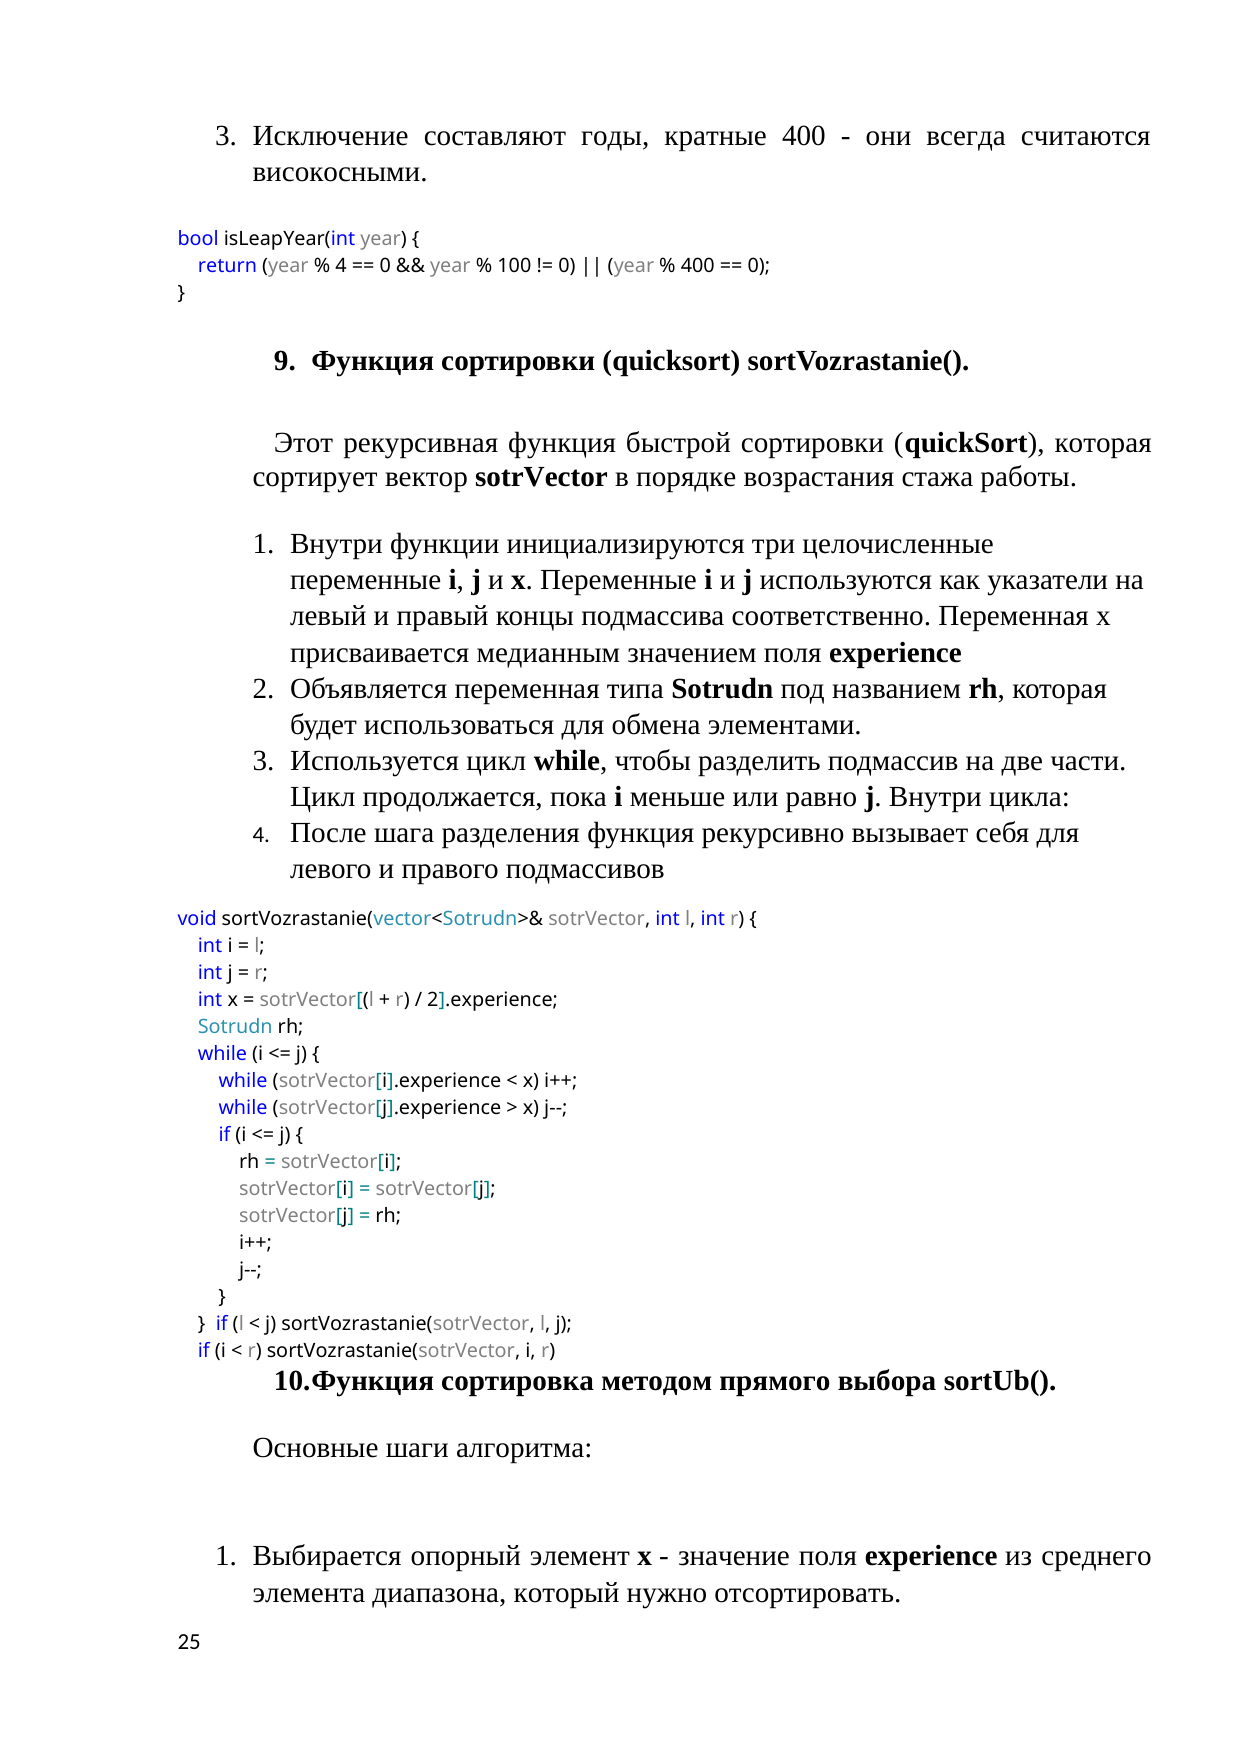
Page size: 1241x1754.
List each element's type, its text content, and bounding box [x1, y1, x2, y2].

text int i = l; [177, 931, 1152, 958]
subtitle Функция сортировки (quicksort) sortVozrastanie(). [274, 343, 1152, 376]
text while (i <= j) { [177, 1039, 1152, 1066]
text sotrVector[j] = rh; [177, 1201, 1152, 1228]
text Sotrudn rh; [177, 1012, 1152, 1039]
list Используется цикл while, чтобы разделить подмассив на две части. Цикл продолжается, пока i меньше или равно j. Внутри цикла: [252, 743, 1152, 813]
text while (sotrVector[j].experience > x) j--; [177, 1093, 1152, 1120]
list Объявляется переменная типа Sotrudn под названием rh, которая будет использоваться для обмена элементами. [252, 671, 1152, 741]
text int x = sotrVector[(l + r) / 2].experience; [177, 985, 1152, 1012]
text i++; [177, 1228, 1152, 1255]
text rh = sotrVector[i]; [177, 1147, 1152, 1174]
text } [177, 1282, 1152, 1309]
text j--; [177, 1255, 1152, 1282]
list Выбирается опорный элемент x - значение поля experience из среднего элемента диапазона, который нужно отсортировать. [215, 1538, 1152, 1608]
text bool isLeapYear(int year) { [177, 224, 1152, 251]
text int j = r; [177, 958, 1152, 985]
list Внутри функции инициализируются три целочисленные переменные i, j и x. Переменные i и j используются как указатели на левый и правый концы подмассива соответственно. Переменная x присваивается медианным значением поля experience [252, 526, 1152, 668]
text if (i < r) sortVozrastanie(sotrVector, i, r) [177, 1336, 1152, 1363]
list Этот рекурсивная функция быстрой сортировки (quickSort), которая сортирует вектор sotrVector в порядке возрастания стажа работы. [252, 426, 1152, 493]
text sotrVector[i] = sotrVector[j]; [177, 1174, 1152, 1201]
list После шага разделения функция рекурсивно вызывает себя для левого и правого подмассивов [252, 815, 1152, 885]
text } [177, 278, 1152, 305]
text void sortVozrastanie(vector<Sotrudn>& sotrVector, int l, int r) { [177, 904, 1152, 931]
list Основные шаги алгоритма: [252, 1430, 1152, 1464]
list Исключение составляют годы, кратные 400 - они всегда считаются високосными. [215, 118, 1152, 188]
text while (sotrVector[i].experience < x) i++; [177, 1066, 1152, 1093]
text if (i <= j) { [177, 1120, 1152, 1147]
text } if (l < j) sortVozrastanie(sotrVector, l, j); [177, 1309, 1152, 1336]
list Функция сортировка методом прямого выбора sortUb(). [274, 1363, 1152, 1397]
text return (year % 4 == 0 && year % 100 != 0) || (year % 400 == 0); [177, 251, 1152, 278]
